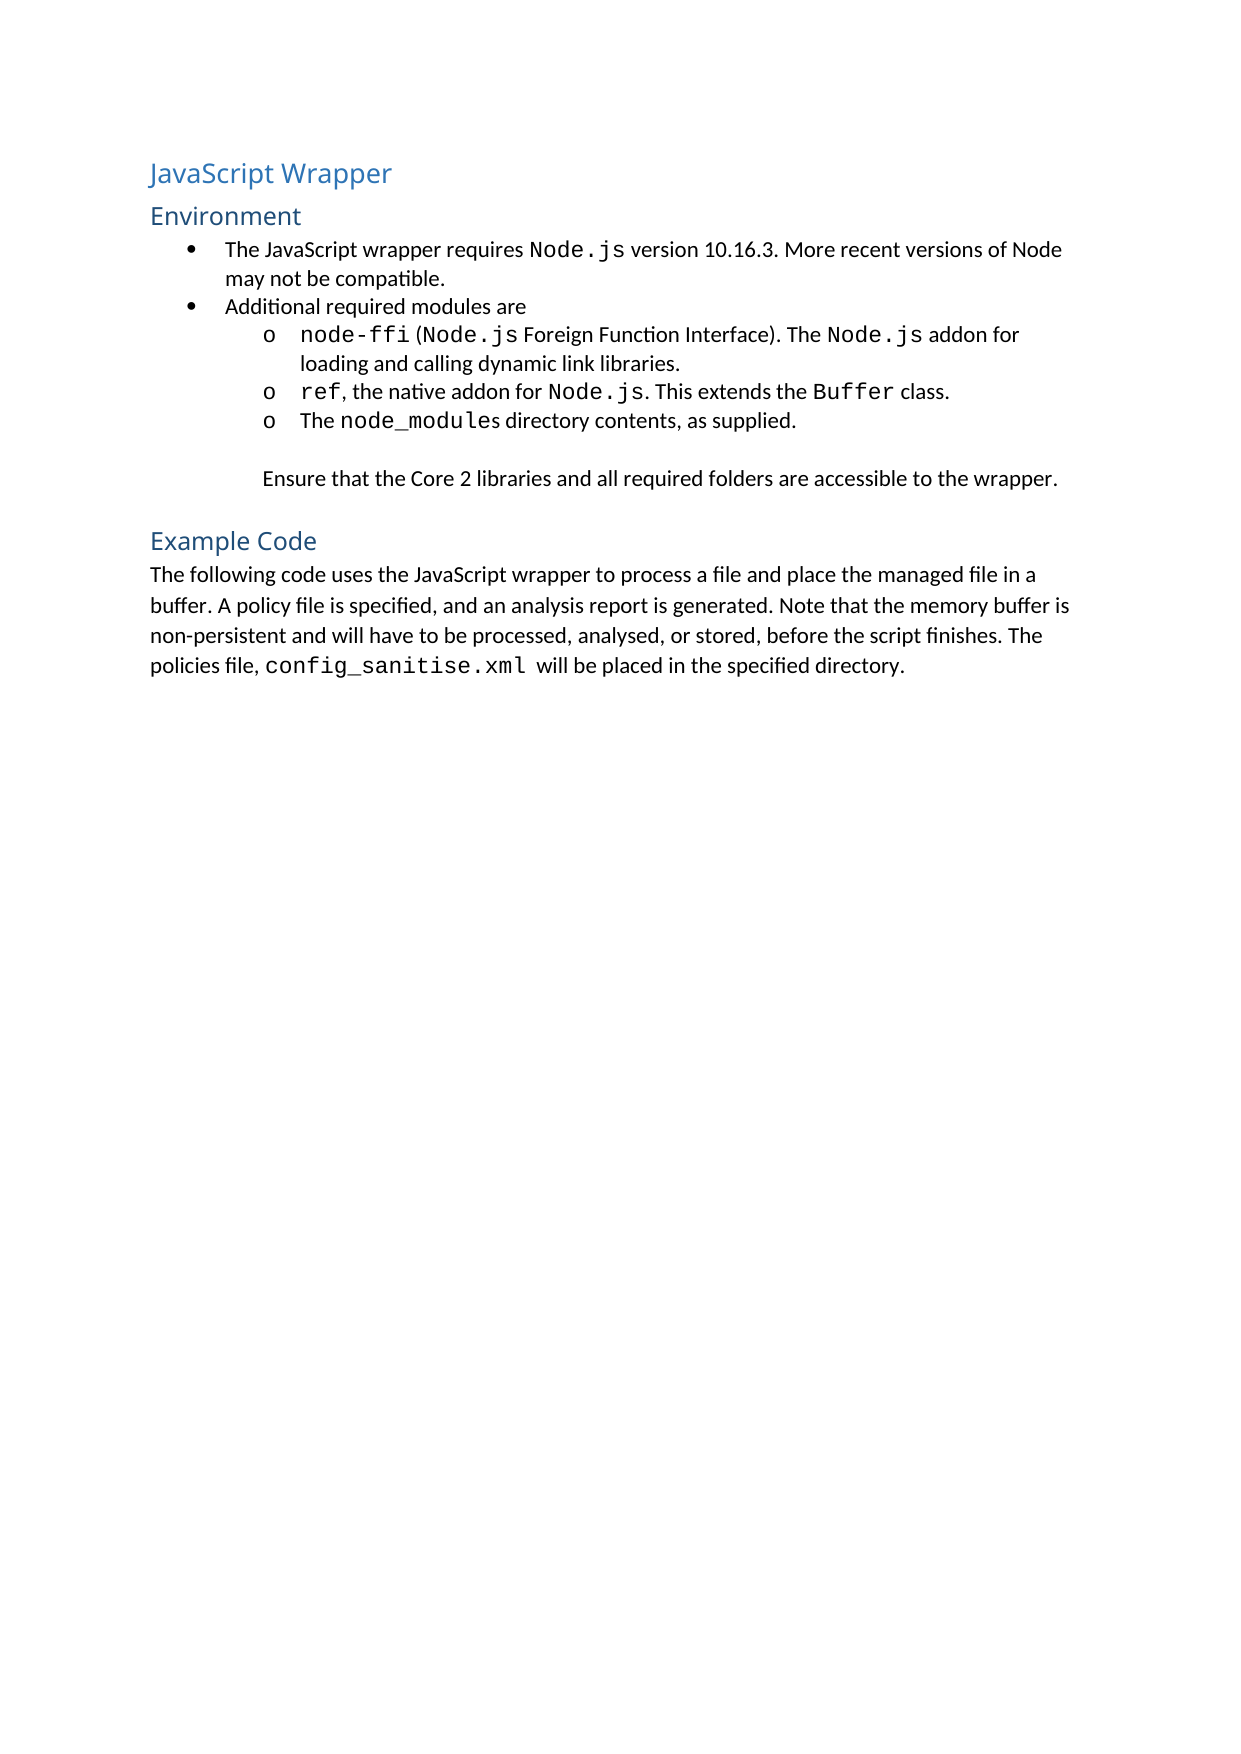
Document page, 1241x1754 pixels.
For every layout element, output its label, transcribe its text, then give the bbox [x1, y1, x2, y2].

list Additional required modules are [187, 292, 1090, 320]
subtitle JavaScript Wrapper [150, 154, 1090, 191]
subtitle Environment [150, 198, 1090, 232]
text The following code uses the JavaScript wrapper to process a file and place the managed file in a buffer. A policy file is specified, and an analysis report is generated. Note that the memory buffer is non-persistent and will have to be processed, analysed, or stored, before the script finishes. The policies file, config_sanitise.xml will be placed in the specified directory. [150, 561, 1090, 680]
list ref, the native addon for Node.js. This extends the Buffer class. [262, 377, 1090, 406]
subtitle Example Code [150, 524, 1090, 558]
list The node_modules directory contents, as supplied. [262, 406, 1090, 436]
text Ensure that the Core 2 libraries and all required folders are accessible to the wrapper. [225, 436, 1090, 492]
list node-ffi (Node.js Foreign Function Interface). The Node.js addon for loading and calling dynamic link libraries. [262, 320, 1090, 377]
list The JavaScript wrapper requires Node.js version 10.16.3. More recent versions of Node may not be compatible. [187, 235, 1090, 292]
